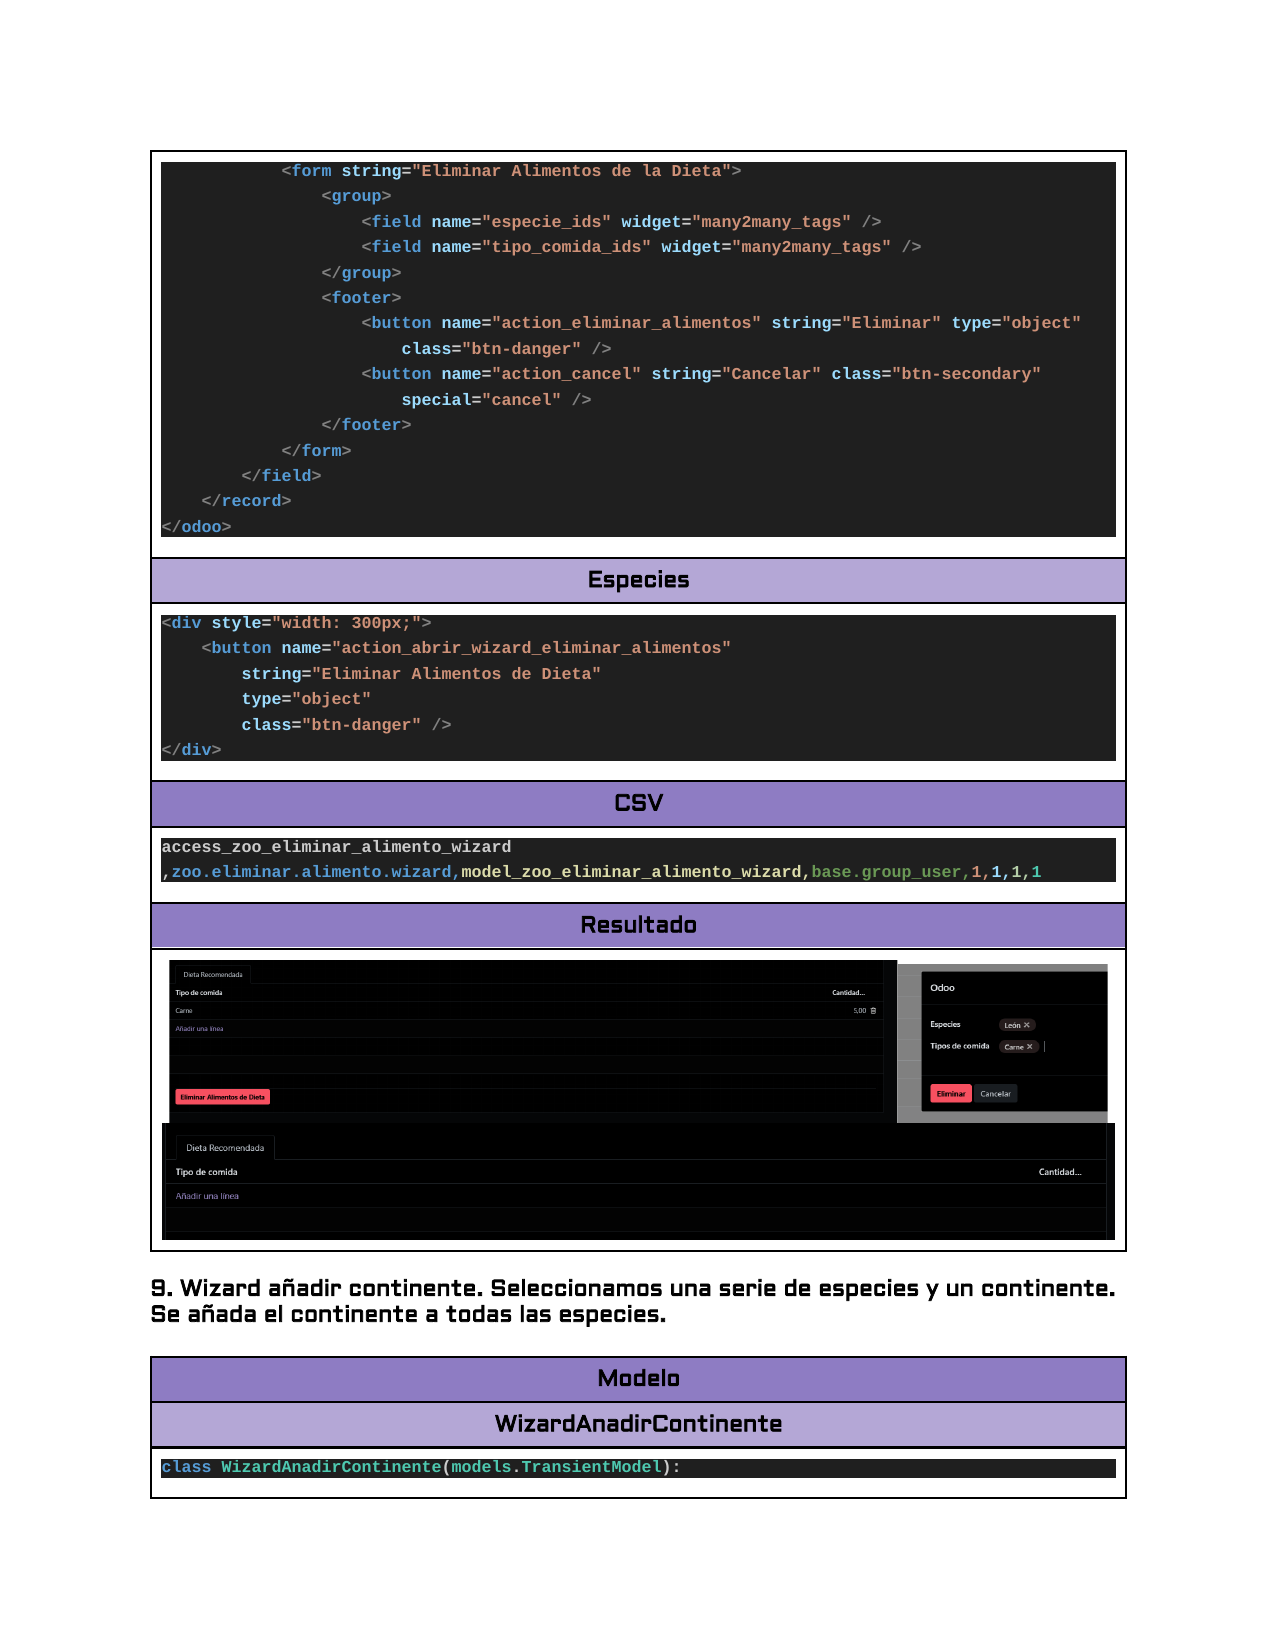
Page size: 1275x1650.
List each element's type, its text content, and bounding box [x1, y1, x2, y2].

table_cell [152, 1449, 1125, 1497]
table_cell CSV [152, 782, 1125, 826]
table_cell [152, 950, 1125, 1250]
table_header Modelo [152, 1358, 1125, 1401]
table_cell Especies [152, 559, 1125, 602]
picture [162, 960, 1115, 1240]
text 9. Wizard añadir continente. Seleccionamos una serie de especies y un continente. Se añada el continente a todas las especies. [150, 1278, 1125, 1326]
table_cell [152, 152, 1125, 557]
table_cell <div style="width: 300px;"> <button name="action_abrir_wizard_eliminar_alimentos" string="Eliminar Alimentos de Dieta" type="object" class="btn-danger" /> </div> [152, 604, 1125, 780]
table_cell Resultado [152, 904, 1125, 947]
table_cell access_zoo_eliminar_alimento_wizard,zoo.eliminar.alimento.wizard,model_zoo_eliminar_alimento_wizard,base.group_user,1,1,1,1 [152, 828, 1125, 902]
table_cell WizardAnadirContinente [152, 1403, 1125, 1446]
